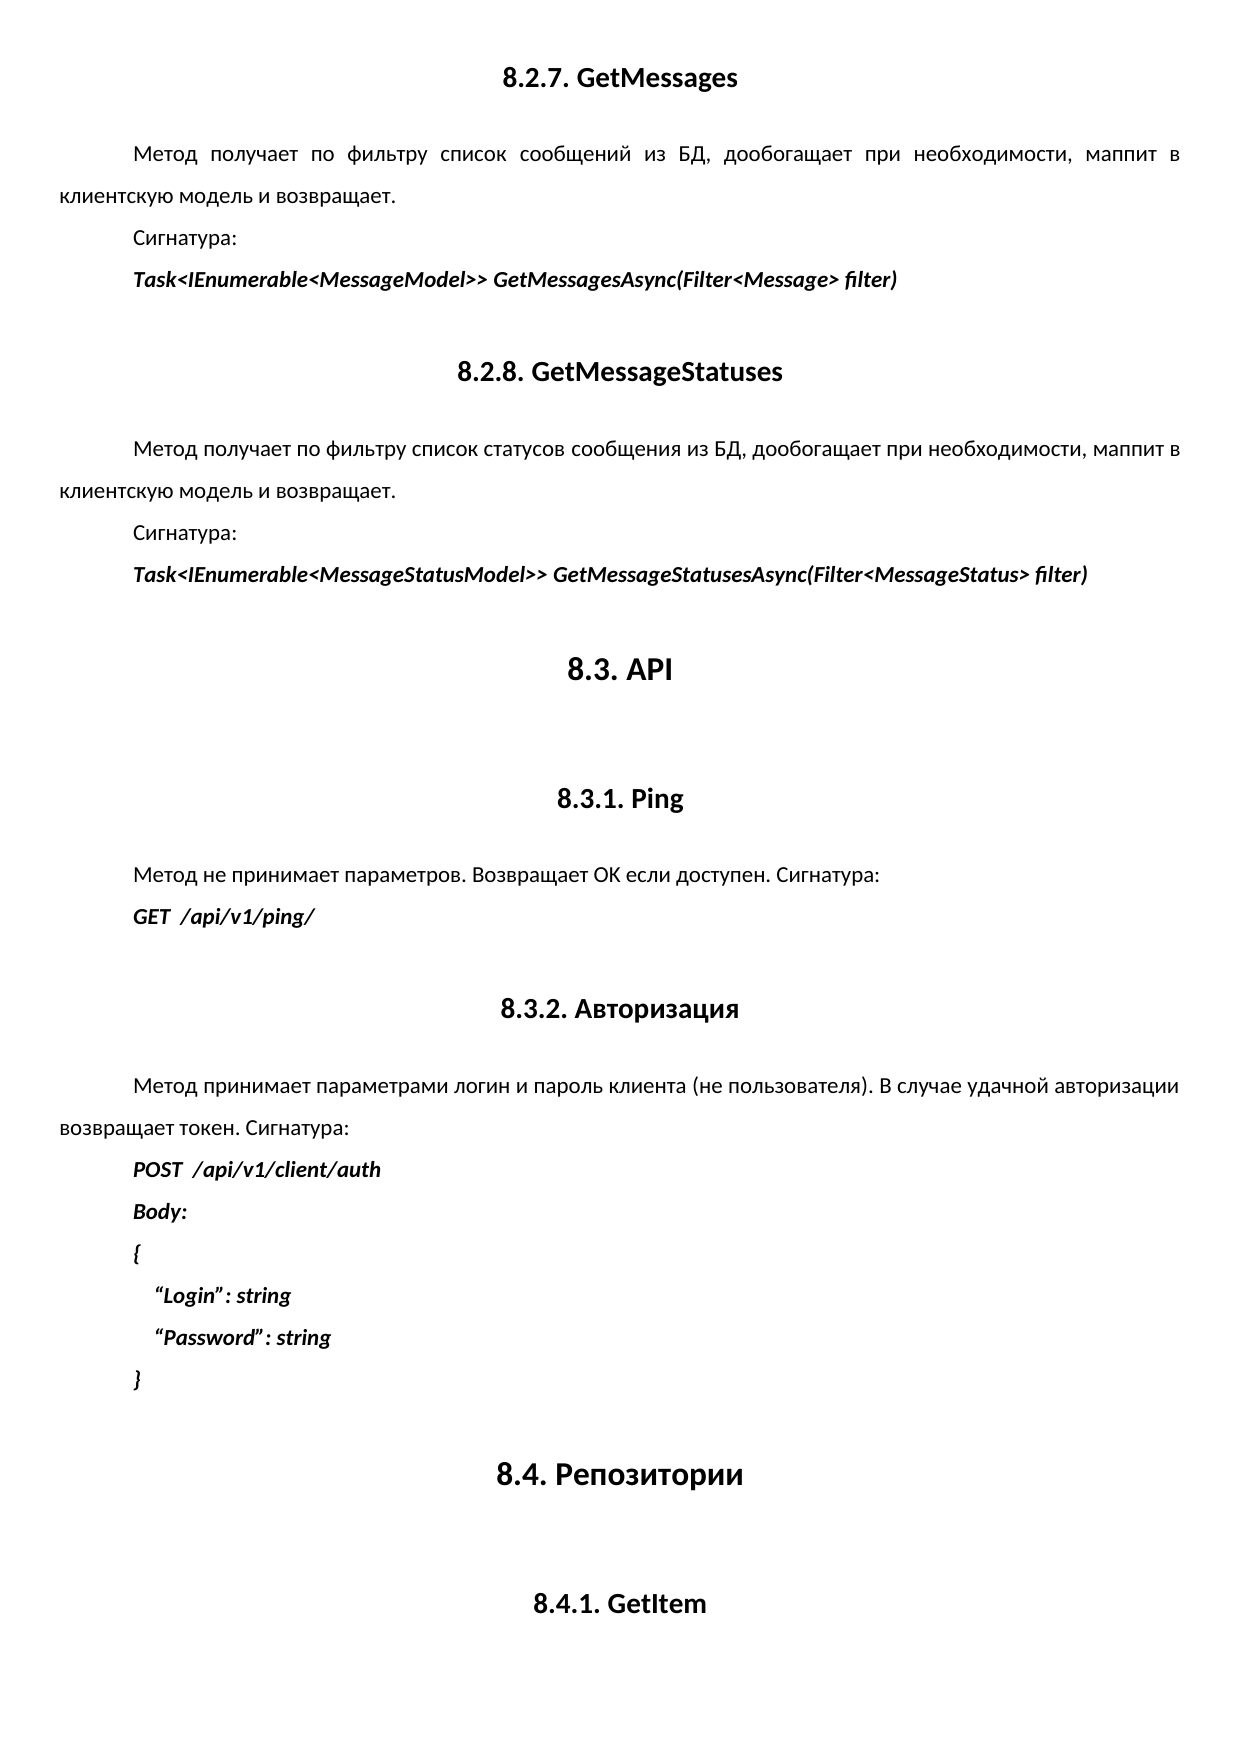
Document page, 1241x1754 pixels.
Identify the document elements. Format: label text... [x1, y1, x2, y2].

text POST /api/v1/client/auth [59, 1155, 1181, 1183]
text “Login”: string [59, 1281, 1181, 1309]
text Метод получает по фильтру список cообщений из БД, дообогащает при необходимости, маппит в клиентскую модель и возвращает. [59, 139, 1181, 209]
text Task<IEnumerable<MessageModel>> GetMessagesAsync(Filter<Message> filter) [59, 265, 1181, 293]
subtitle 8.4.1. GetItem [59, 1585, 1181, 1621]
subtitle 8.2.7. GetMessages [59, 59, 1181, 95]
subtitle 8.2.8. GetMessageStatuses [59, 353, 1181, 389]
text “Password”: string [59, 1323, 1181, 1351]
subtitle 8.3.2. Авторизация [59, 991, 1181, 1026]
text } [59, 1365, 1181, 1393]
text Body: [59, 1197, 1181, 1225]
text Task<IEnumerable<MessageStatusModel>> GetMessageStatusesAsync(Filter<MessageStatus> filter) [59, 560, 1181, 588]
text { [59, 1239, 1181, 1267]
text Метод не принимает параметров. Возвращает OK если доступен. Сигнатура: [59, 861, 1181, 888]
subtitle 8.4. Репозитории [59, 1453, 1181, 1494]
text Сигнатура: [59, 223, 1181, 251]
text Сигнатура: [59, 518, 1181, 546]
subtitle 8.3.1. Ping [59, 780, 1181, 816]
text Метод получает по фильтру список статусов cообщения из БД, дообогащает при необходимости, маппит в клиентскую модель и возвращает. [59, 434, 1181, 504]
text Метод принимает параметрами логин и пароль клиента (не пользователя). В случае удачной авторизации возвращает токен. Сигнатура: [59, 1071, 1181, 1141]
text GET /api/v1/ping/ [59, 902, 1181, 931]
subtitle 8.3. API [59, 648, 1181, 689]
